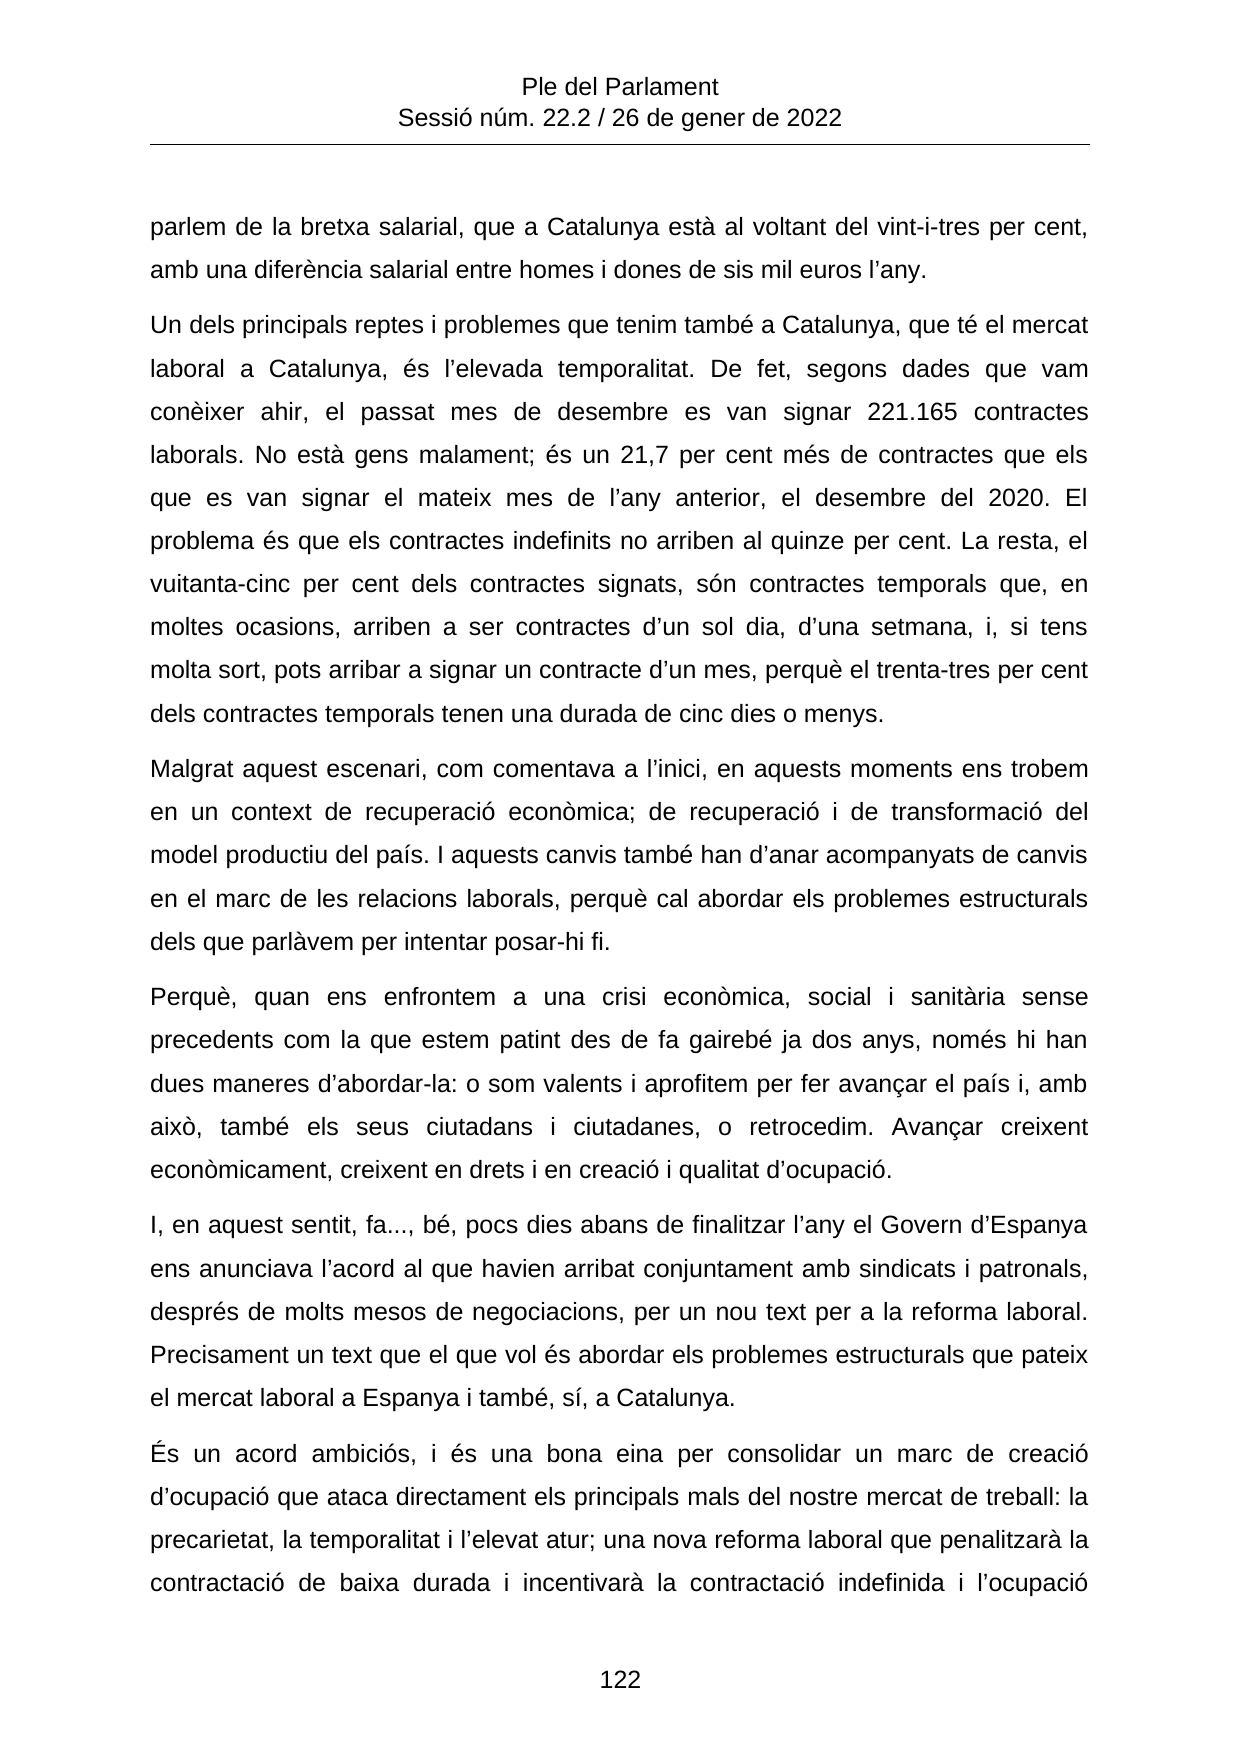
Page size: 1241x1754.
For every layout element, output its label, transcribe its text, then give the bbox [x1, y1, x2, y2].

text I, en aquest sentit, fa..., bé, pocs dies abans de finalitzar l’any el Govern d’Espanya ens anunciava l’acord al que havien arribat conjuntament amb sindicats i patronals, després de molts mesos de negociacions, per un nou text per a la reforma laboral. Precisament un text que el que vol és abordar els problemes estructurals que pateix el mercat laboral a Espanya i també, sí, a Catalunya. [150, 1211, 1090, 1412]
text Perquè, quan ens enfrontem a una crisi econòmica, social i sanitària sense precedents com la que estem patint des de fa gairebé ja dos anys, només hi han dues maneres d’abordar-la: o som valents i aprofitem per fer avançar el país i, amb això, també els seus ciutadans i ciutadanes, o retrocedim. Avançar creixent econòmicament, creixent en drets i en creació i qualitat d’ocupació. [150, 982, 1090, 1184]
text Un dels principals reptes i problemes que tenim també a Catalunya, que té el mercat laboral a Catalunya, és l’elevada temporalitat. De fet, segons dades que vam conèixer ahir, el passat mes de desembre es van signar 221.165 contractes laborals. No està gens malament; és un 21,7 per cent més de contractes que els que es van signar el mateix mes de l’any anterior, el desembre del 2020. El problema és que els contractes indefinits no arriben al quinze per cent. La resta, el vuitanta-cinc per cent dels contractes signats, són contractes temporals que, en moltes ocasions, arriben a ser contractes d’un sol dia, d’una setmana, i, si tens molta sort, pots arribar a signar un contracte d’un mes, perquè el trenta-tres per cent dels contractes temporals tenen una durada de cinc dies o menys. [150, 311, 1090, 727]
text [150, 1439, 1090, 1597]
text Malgrat aquest escenari, com comentava a l’inici, en aquests moments ens trobem en un context de recuperació econòmica; de recuperació i de transformació del model productiu del país. I aquests canvis també han d’anar acompanyats de canvis en el marc de les relacions laborals, perquè cal abordar els problemes estructurals dels que parlàvem per intentar posar-hi fi. [150, 754, 1090, 956]
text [150, 212, 1090, 284]
